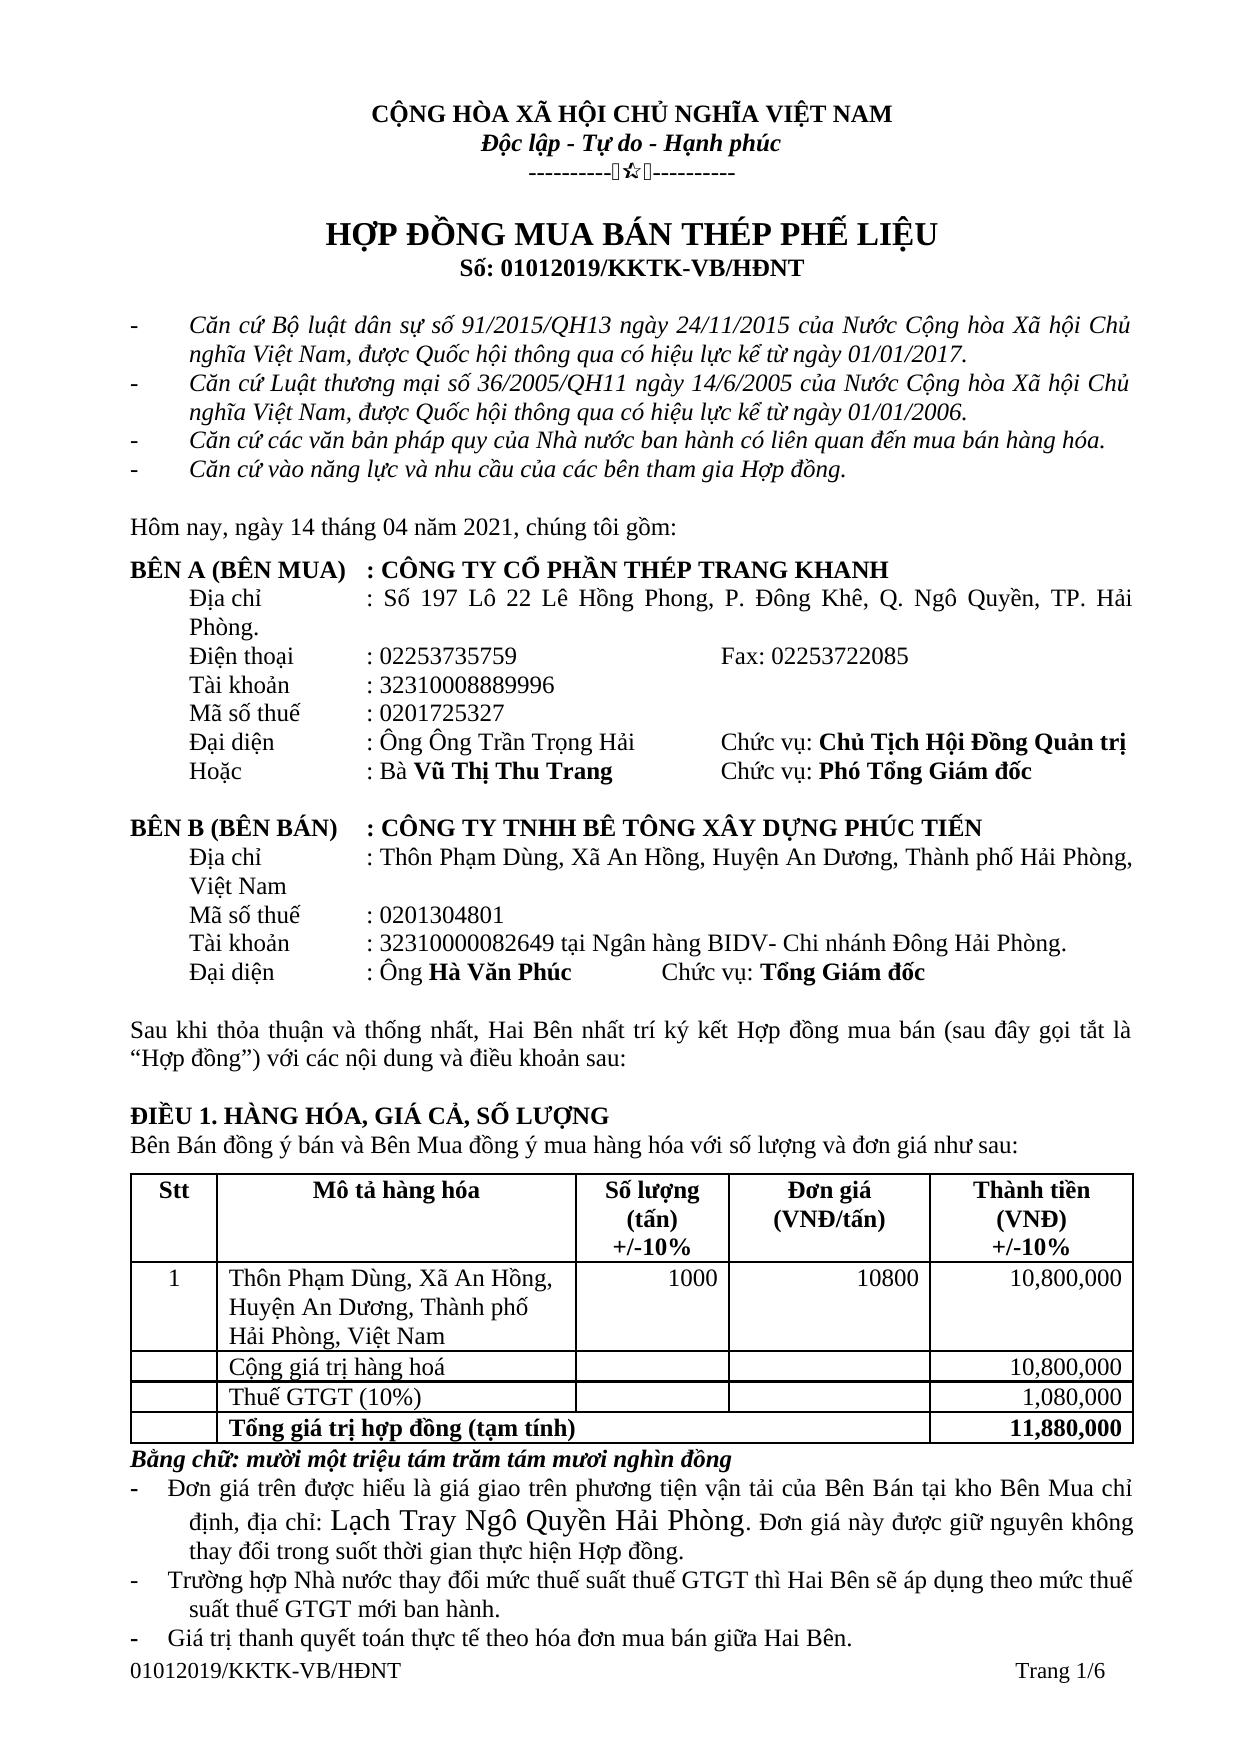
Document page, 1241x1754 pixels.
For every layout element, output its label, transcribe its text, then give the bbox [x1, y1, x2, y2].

table_cell 1,080,000 [931, 1383, 1132, 1411]
text ĐIỀU 1. HÀNG HÓA, GIÁ CẢ, SỐ LƯỢNG [130, 1101, 1134, 1130]
text Địa chỉ : Số 197 Lô 22 Lê Hồng Phong, P. Đông Khê, Q. Ngô Quyền, TP. Hải Phòng. [189, 583, 1134, 641]
text Độc lập - Tự do - Hạnh phúc [130, 128, 1134, 157]
table_cell [577, 1352, 728, 1380]
table_cell [730, 1352, 929, 1380]
text Đại diện : Ông Ông Trần Trọng Hải Chức vụ: Chủ Tịch Hội Đồng Quản trị [189, 727, 1134, 756]
table_cell 11,880,000 [931, 1413, 1132, 1442]
text Tài khoản : 32310000082649 tại Ngân hàng BIDV- Chi nhánh Đông Hải Phòng. [189, 928, 1134, 957]
text Sau khi thỏa thuận và thống nhất, Hai Bên nhất trí ký kết Hợp đồng mua bán (sau đây gọi tắt là “Hợp đồng”) với các nội dung và điều khoản sau: [130, 1015, 1134, 1072]
list Giá trị thanh quyết toán thực tế theo hóa đơn mua bán giữa Hai Bên. [130, 1623, 1134, 1651]
list Căn cứ vào năng lực và nhu cầu của các bên tham gia Hợp đồng. [130, 454, 1134, 483]
text Tài khoản : 32310008889996 [189, 670, 1134, 698]
table_cell Tổng giá trị hợp đồng (tạm tính) [218, 1413, 929, 1442]
text HỢP ĐỒNG MUA BÁN THÉP PHẾ LIỆU [130, 214, 1134, 253]
table_cell 1 [132, 1263, 216, 1349]
text Hôm nay, ngày 14 tháng 04 năm 2021, chúng tôi gồm: [130, 512, 1134, 540]
text Địa chỉ : Thôn Phạm Dùng, Xã An Hồng, Huyện An Dương, Thành phố Hải Phòng, Việt Nam [189, 842, 1134, 900]
table_header Đơn giá (VNĐ/tấn) [730, 1175, 929, 1261]
list Căn cứ các văn bản pháp quy của Nhà nước ban hành có liên quan đến mua bán hàng hóa. [130, 425, 1134, 454]
text Bằng chữ: mười một triệu tám trăm tám mươi nghìn đồng [130, 1444, 1134, 1473]
table_cell 10,800,000 [931, 1352, 1132, 1380]
text BÊN A (BÊN MUA) : CÔNG TY CỔ PHẦN THÉP TRANG KHANH [130, 555, 1134, 583]
text Hoặc : Bà Vũ Thị Thu Trang Chức vụ: Phó Tổng Giám đốc [189, 756, 1134, 785]
subtitle Số: 01012019/KKTK-VB/HĐNT [130, 253, 1134, 282]
list Căn cứ Luật thương mại số 36/2005/QH11 ngày 14/6/2005 của Nước Cộng hòa Xã hội Chủ nghĩa Việt Nam, được Quốc hội thông qua có hiệu lực kể từ ngày 01/01/2006. [130, 368, 1134, 425]
table_header Mô tả hàng hóa [218, 1175, 575, 1261]
table_cell [132, 1413, 216, 1442]
table_cell [577, 1383, 728, 1411]
list Đơn giá trên được hiểu là giá giao trên phương tiện vận tải của Bên Bán tại kho Bên Mua chỉ định, địa chỉ: Lạch Tray Ngô Quyền Hải Phòng. Đơn giá này được giữ nguyên không thay đổi trong suốt thời gian thực hiện Hợp đồng. [130, 1473, 1134, 1565]
text BÊN B (BÊN BÁN) : CÔNG TY TNHH BÊ TÔNG XÂY DỰNG PHÚC TIẾN [130, 813, 1134, 842]
text CỘNG HÒA XÃ HỘI CHỦ NGHĨA VIỆT NAM [130, 99, 1134, 128]
text Đại diện : Ông Hà Văn Phúc Chức vụ: Tổng Giám đốc [189, 957, 1134, 986]
table_cell Cộng giá trị hàng hoá [218, 1352, 575, 1380]
list Trường hợp Nhà nước thay đổi mức thuế suất thuế GTGT thì Hai Bên sẽ áp dụng theo mức thuế suất thuế GTGT mới ban hành. [130, 1565, 1134, 1623]
table_cell 10800 [730, 1263, 929, 1349]
table_cell Thuế GTGT (10%) [218, 1383, 575, 1411]
text Mã số thuế : 0201725327 [189, 698, 1134, 727]
table_cell 10,800,000 [931, 1263, 1132, 1349]
text Bên Bán đồng ý bán và Bên Mua đồng ý mua hàng hóa với số lượng và đơn giá như sau: [130, 1130, 1134, 1158]
table_header Số lượng (tấn) +/-10% [577, 1175, 728, 1261]
text Điện thoại : 02253735759 Fax: 02253722085 [189, 641, 1134, 670]
list Căn cứ Bộ luật dân sự số 91/2015/QH13 ngày 24/11/2015 của Nước Cộng hòa Xã hội Chủ nghĩa Việt Nam, được Quốc hội thông qua có hiệu lực kể từ ngày 01/01/2017. [130, 310, 1134, 368]
table_cell Thôn Phạm Dùng, Xã An Hồng, Huyện An Dương, Thành phố Hải Phòng, Việt Nam [218, 1263, 575, 1349]
table_cell [132, 1352, 216, 1380]
text -------------------- [130, 157, 1134, 186]
table_cell 1000 [577, 1263, 728, 1349]
text Mã số thuế : 0201304801 [189, 900, 1134, 928]
table_cell [132, 1383, 216, 1411]
table_header Stt [132, 1175, 216, 1261]
table_header Thành tiền (VNĐ) +/-10% [931, 1175, 1132, 1261]
table_cell [730, 1383, 929, 1411]
